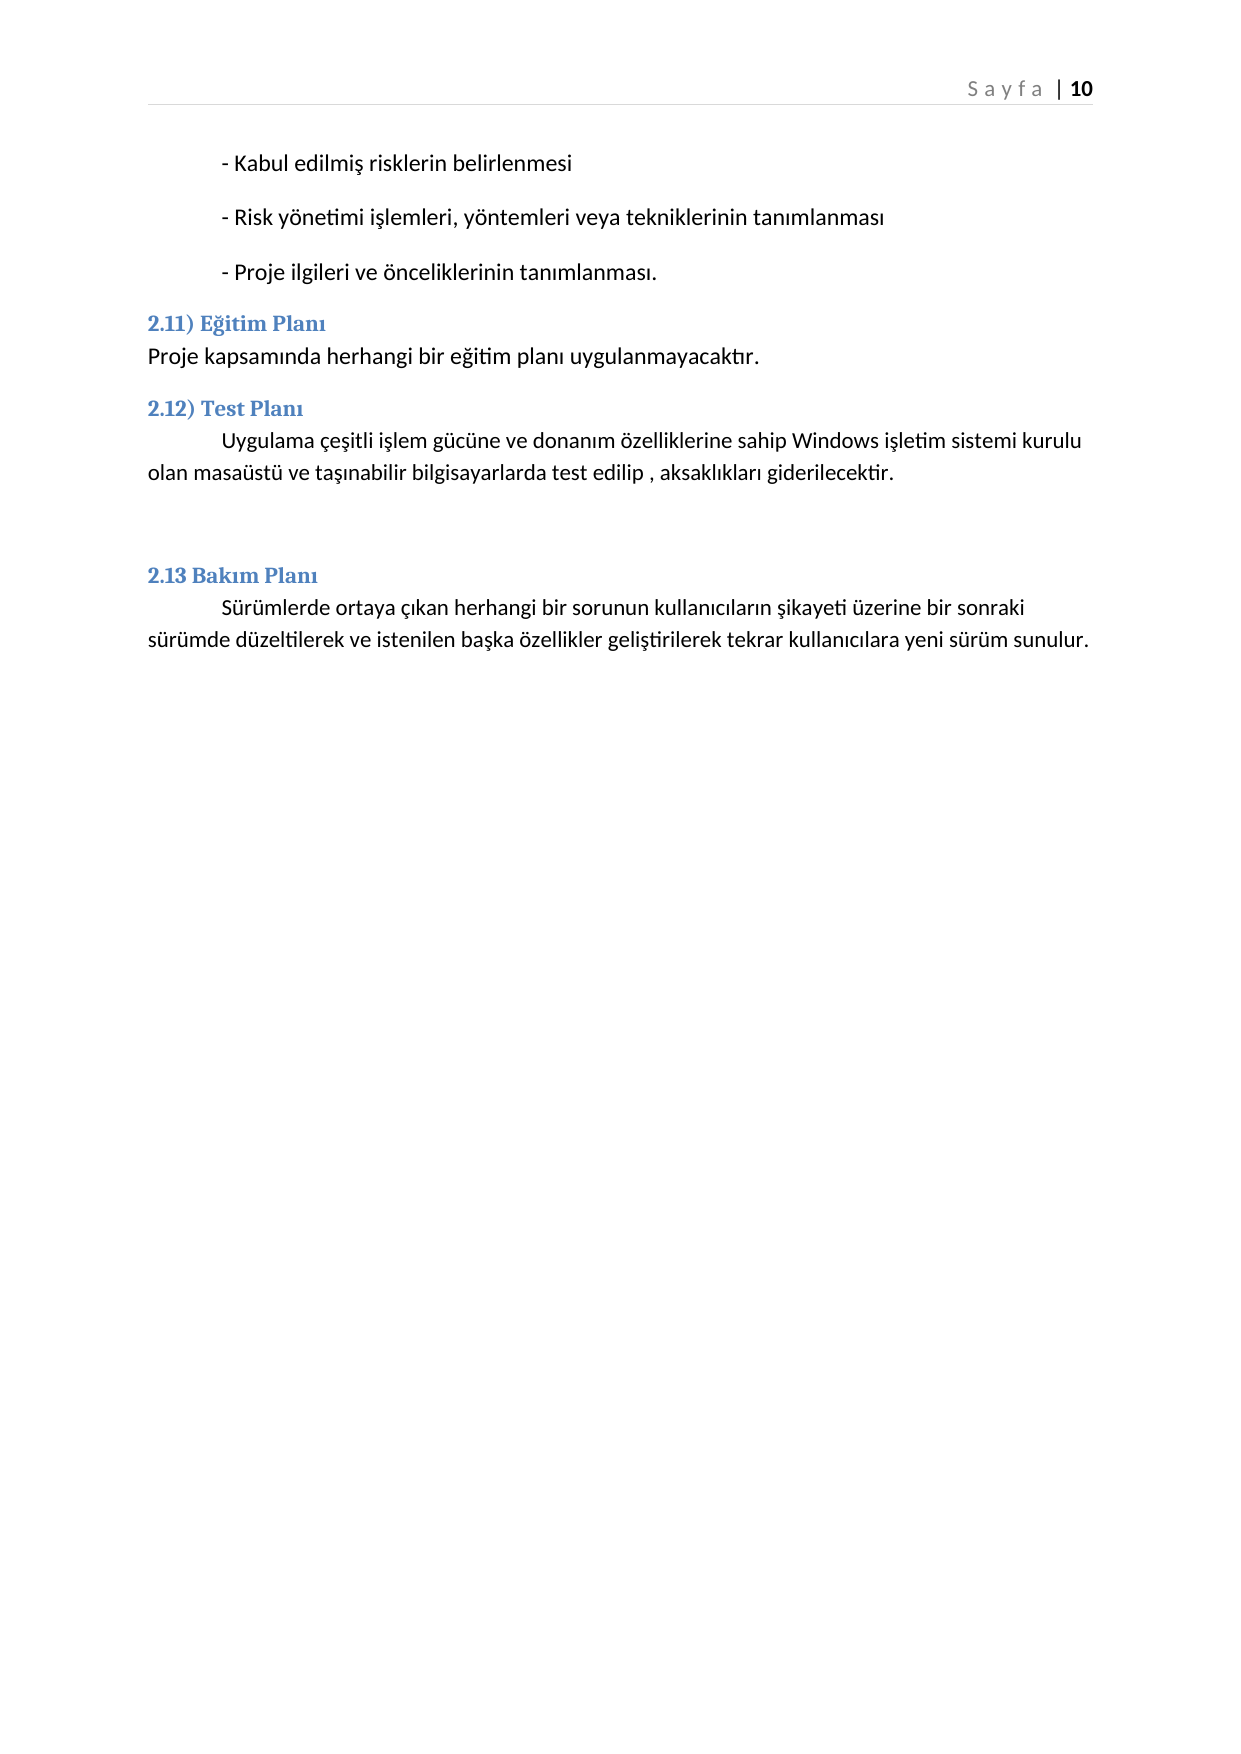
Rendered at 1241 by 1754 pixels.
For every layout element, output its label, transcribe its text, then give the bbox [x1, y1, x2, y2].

text Sürümlerde ortaya çıkan herhangi bir sorunun kullanıcıların şikayeti üzerine bir sonraki sürümde düzeltilerek ve istenilen başka özellikler geliştirilerek tekrar kullanıcılara yeni sürüm sunulur. [148, 593, 1093, 653]
text - Proje ilgileri ve önceliklerinin tanımlanması. [148, 257, 1093, 286]
text - Risk yönetimi işlemleri, yöntemleri veya tekniklerinin tanımlanması [148, 202, 1093, 231]
text Uygulama çeşitli işlem gücüne ve donanım özelliklerine sahip Windows işletim sistemi kurulu olan masaüstü ve taşınabilir bilgisayarlarda test edilip , aksaklıkları giderilecektir. [148, 426, 1093, 486]
subtitle 2.11) Eğitim Planı [148, 311, 1093, 337]
text Proje kapsamında herhangi bir eğitim planı uygulanmayacaktır. [148, 341, 1093, 371]
text - Kabul edilmiş risklerin belirlenmesi [148, 148, 1093, 177]
subtitle 2.13 Bakım Planı [148, 562, 1093, 589]
subtitle 2.12) Test Planı [148, 396, 1093, 422]
